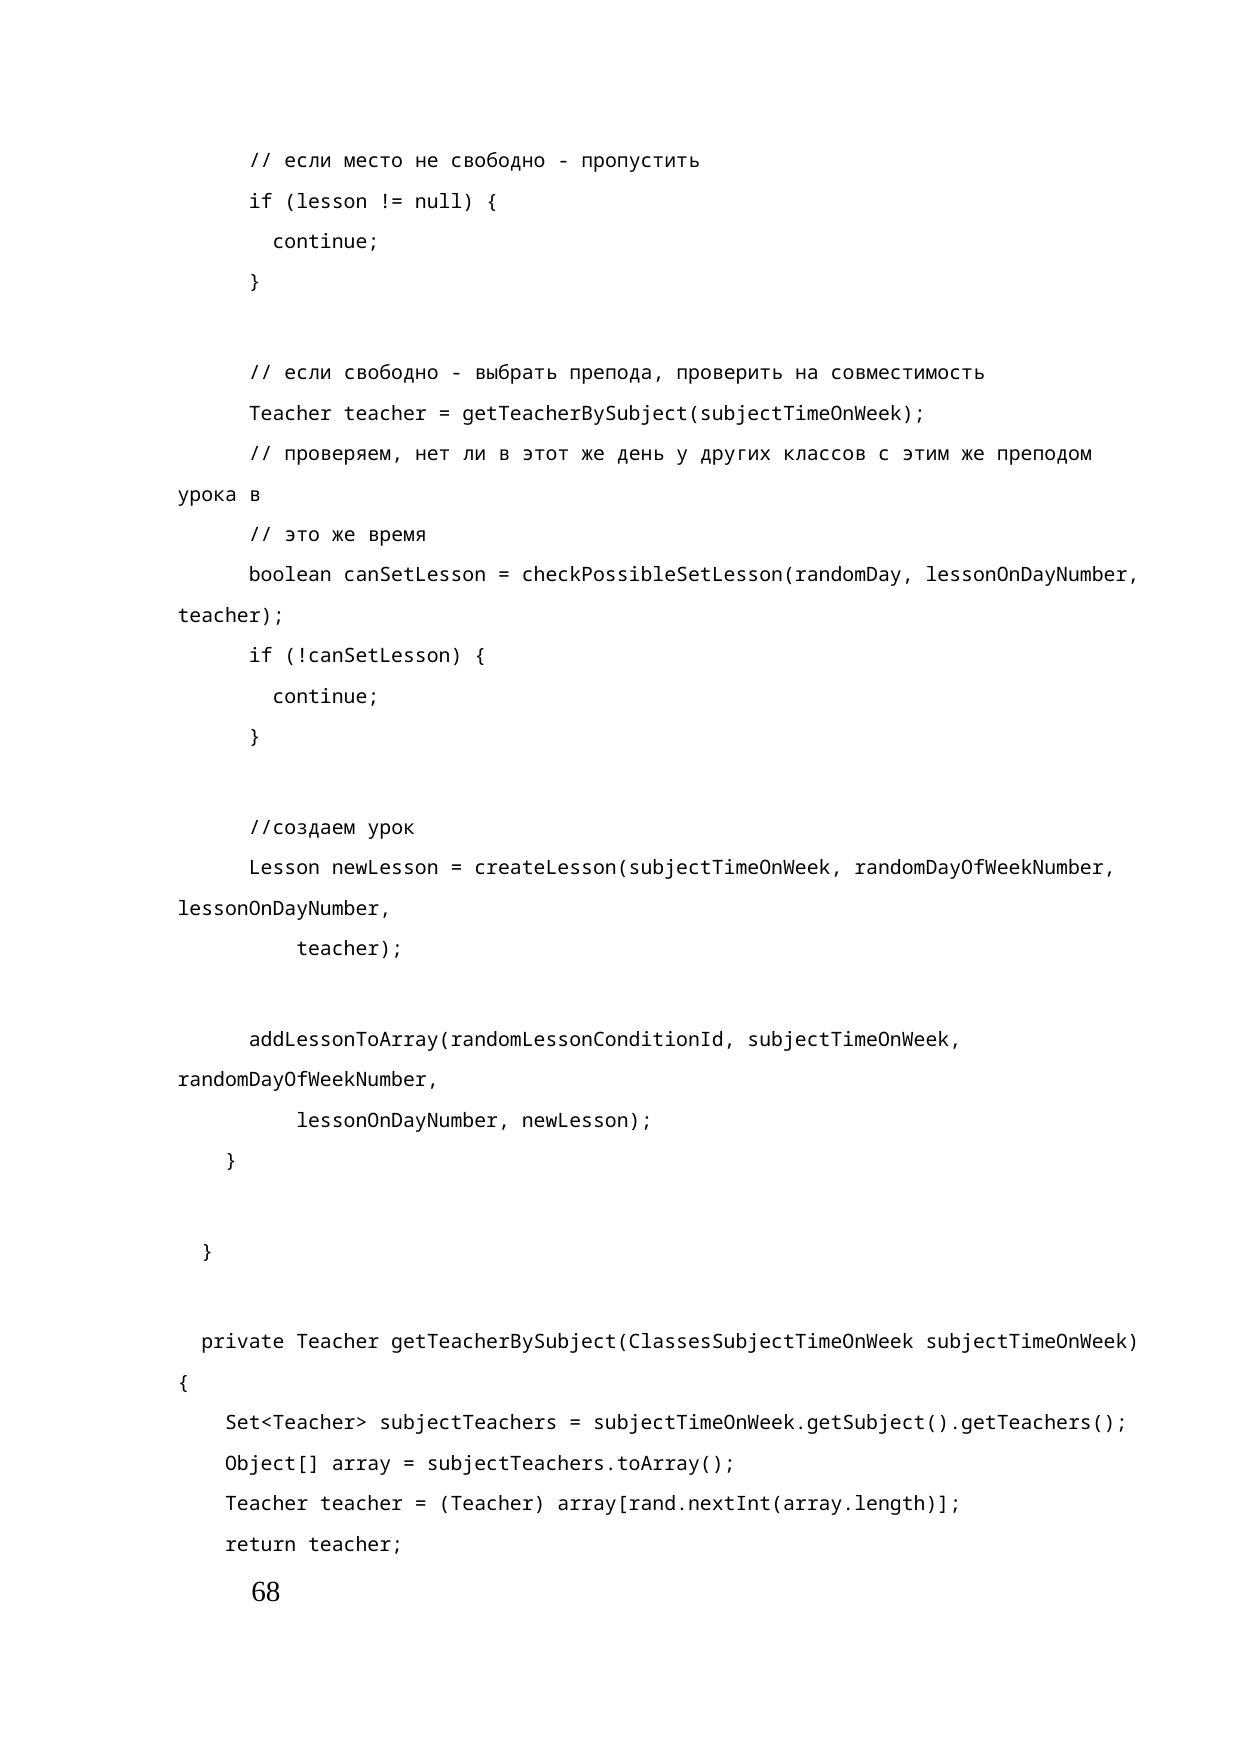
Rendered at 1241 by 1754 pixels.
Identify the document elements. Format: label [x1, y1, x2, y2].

text [177, 147, 1152, 1557]
